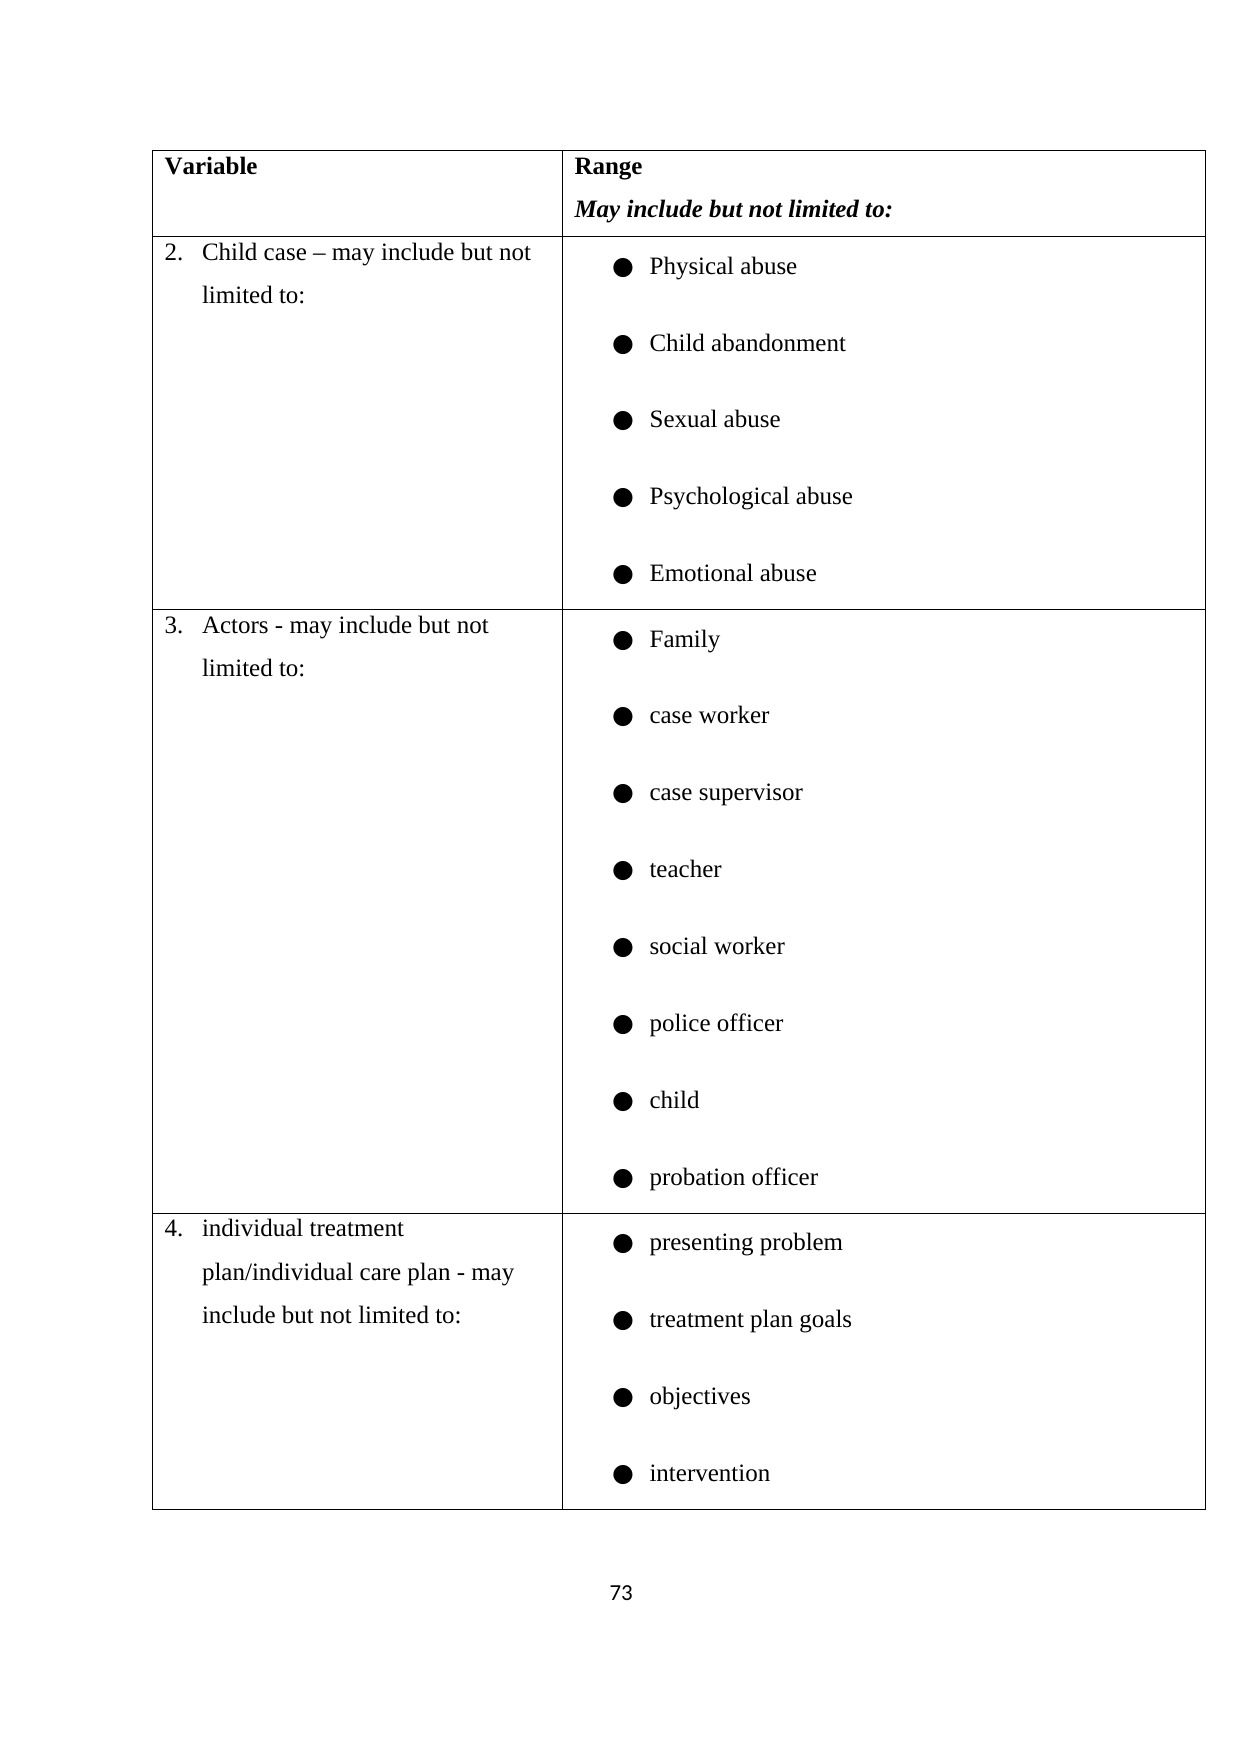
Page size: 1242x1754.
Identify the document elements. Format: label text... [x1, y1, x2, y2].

table_cell Physical abuse Child abandonment Sexual abuse Psychological abuse Emotional abuse [563, 237, 1205, 609]
table_cell Child case – may include but not limited to: [153, 237, 562, 609]
table_header Variable [153, 151, 562, 236]
table_cell Actors - may include but not limited to: [153, 610, 562, 1212]
table_header Range May include but not limited to: [563, 151, 1205, 236]
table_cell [563, 1214, 1205, 1508]
table_cell Family case worker case supervisor teacher social worker police officer child probation officer [563, 610, 1205, 1212]
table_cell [153, 1214, 562, 1508]
